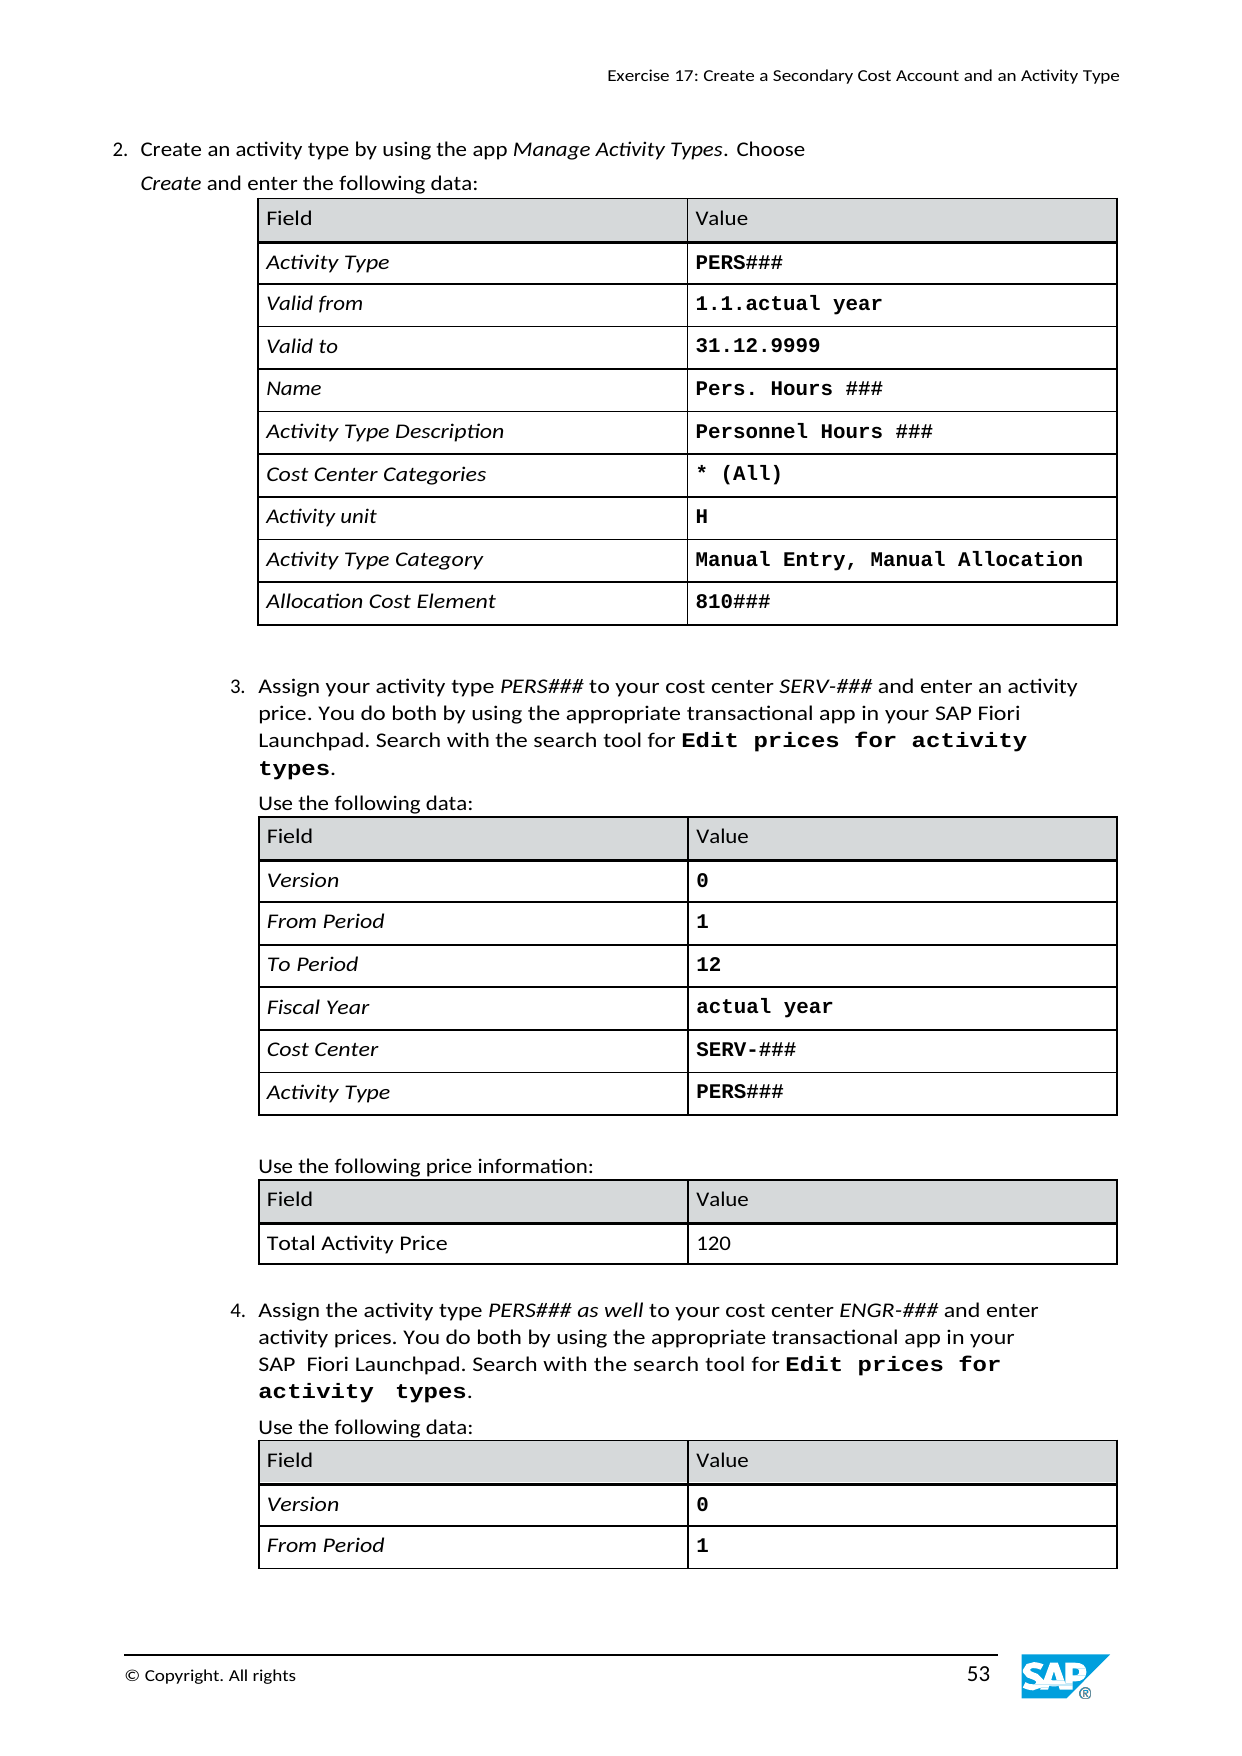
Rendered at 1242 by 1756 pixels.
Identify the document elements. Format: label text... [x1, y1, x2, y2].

table_header Value [689, 818, 1116, 859]
table_header Field [260, 1181, 687, 1222]
table_cell 0 [689, 1486, 1116, 1525]
list Assign the activity type PERS### as well to your cost center ENGR-### and enter activity prices. You do both by using the appropriate transactional app in your SAP Fiori Launchpad. Search with the search tool for Edit prices for activity types. [230, 1298, 1056, 1405]
table_header Field [260, 1441, 687, 1482]
table_cell 120 [689, 1225, 1116, 1263]
text Use the following data: [258, 1414, 1135, 1439]
table_header Value [689, 1441, 1116, 1482]
table_header Field [260, 818, 687, 859]
list Assign your activity type PERS### to your cost center SERV-### and enter an activity price. You do both by using the appropriate transactional app in your SAP Fiori Launchpad. Search with the search tool for Edit prices for activity types. [230, 674, 1089, 781]
table_cell 1 [689, 903, 1116, 944]
table_cell Activity Type [260, 1073, 687, 1114]
text Use the following price information: [258, 1153, 1135, 1179]
table_cell From Period [260, 1527, 687, 1567]
table_cell 12 [689, 946, 1116, 986]
table_cell SERV-### [689, 1031, 1116, 1071]
text Use the following data: [258, 790, 1135, 816]
table_cell Fiscal Year [260, 988, 687, 1029]
table_cell actual year [689, 988, 1116, 1029]
table_cell PERS### [689, 1073, 1116, 1114]
table_cell 1 [689, 1527, 1116, 1567]
table_cell Version [260, 1486, 687, 1525]
list Create an activity type by using the app Manage Activity Types. Choose Create and enter the following data: [112, 137, 848, 195]
table_cell Total Activity Price [260, 1225, 687, 1263]
table_cell Cost Center [260, 1031, 687, 1071]
table_cell Version [260, 862, 687, 901]
table_cell 0 [689, 862, 1116, 901]
table_cell To Period [260, 946, 687, 986]
table_cell From Period [260, 903, 687, 944]
text Exercise 17: Create a Secondary Cost Account and an Activity Type [607, 65, 1135, 86]
table_header Value [689, 1181, 1116, 1222]
picture [1079, 1687, 1091, 1699]
